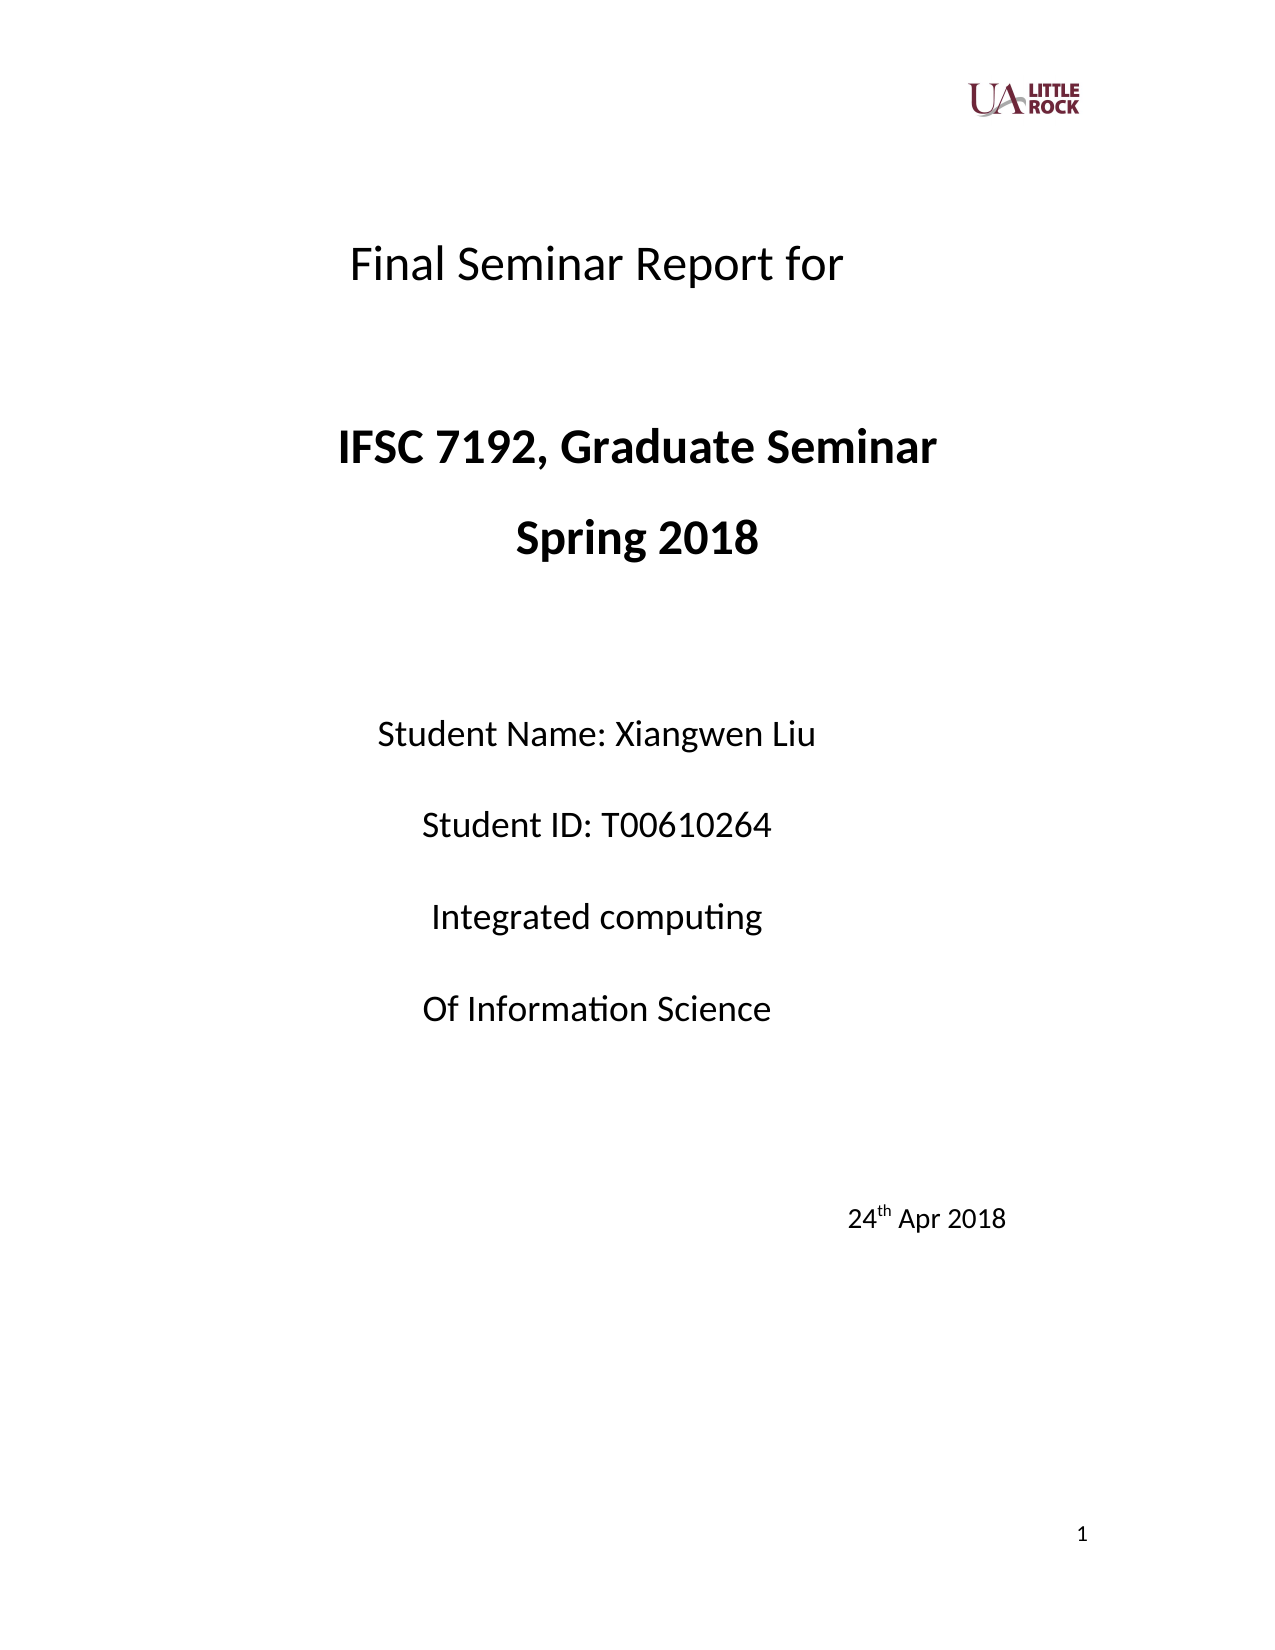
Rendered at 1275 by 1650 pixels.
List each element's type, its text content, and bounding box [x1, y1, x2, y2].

text Of Information Science [187, 985, 1006, 1031]
picture [959, 75, 1088, 126]
text Integrated computing [187, 893, 1006, 939]
text Final Seminar Report for [187, 232, 1006, 293]
text IFSC 7192, Graduate Seminar [187, 415, 1087, 476]
text Spring 2018 [187, 506, 1087, 567]
text Student ID: T00610264 [187, 801, 1006, 847]
text 24th Apr 2018 [187, 1198, 1006, 1236]
text Student Name: Xiangwen Liu [187, 710, 1006, 756]
